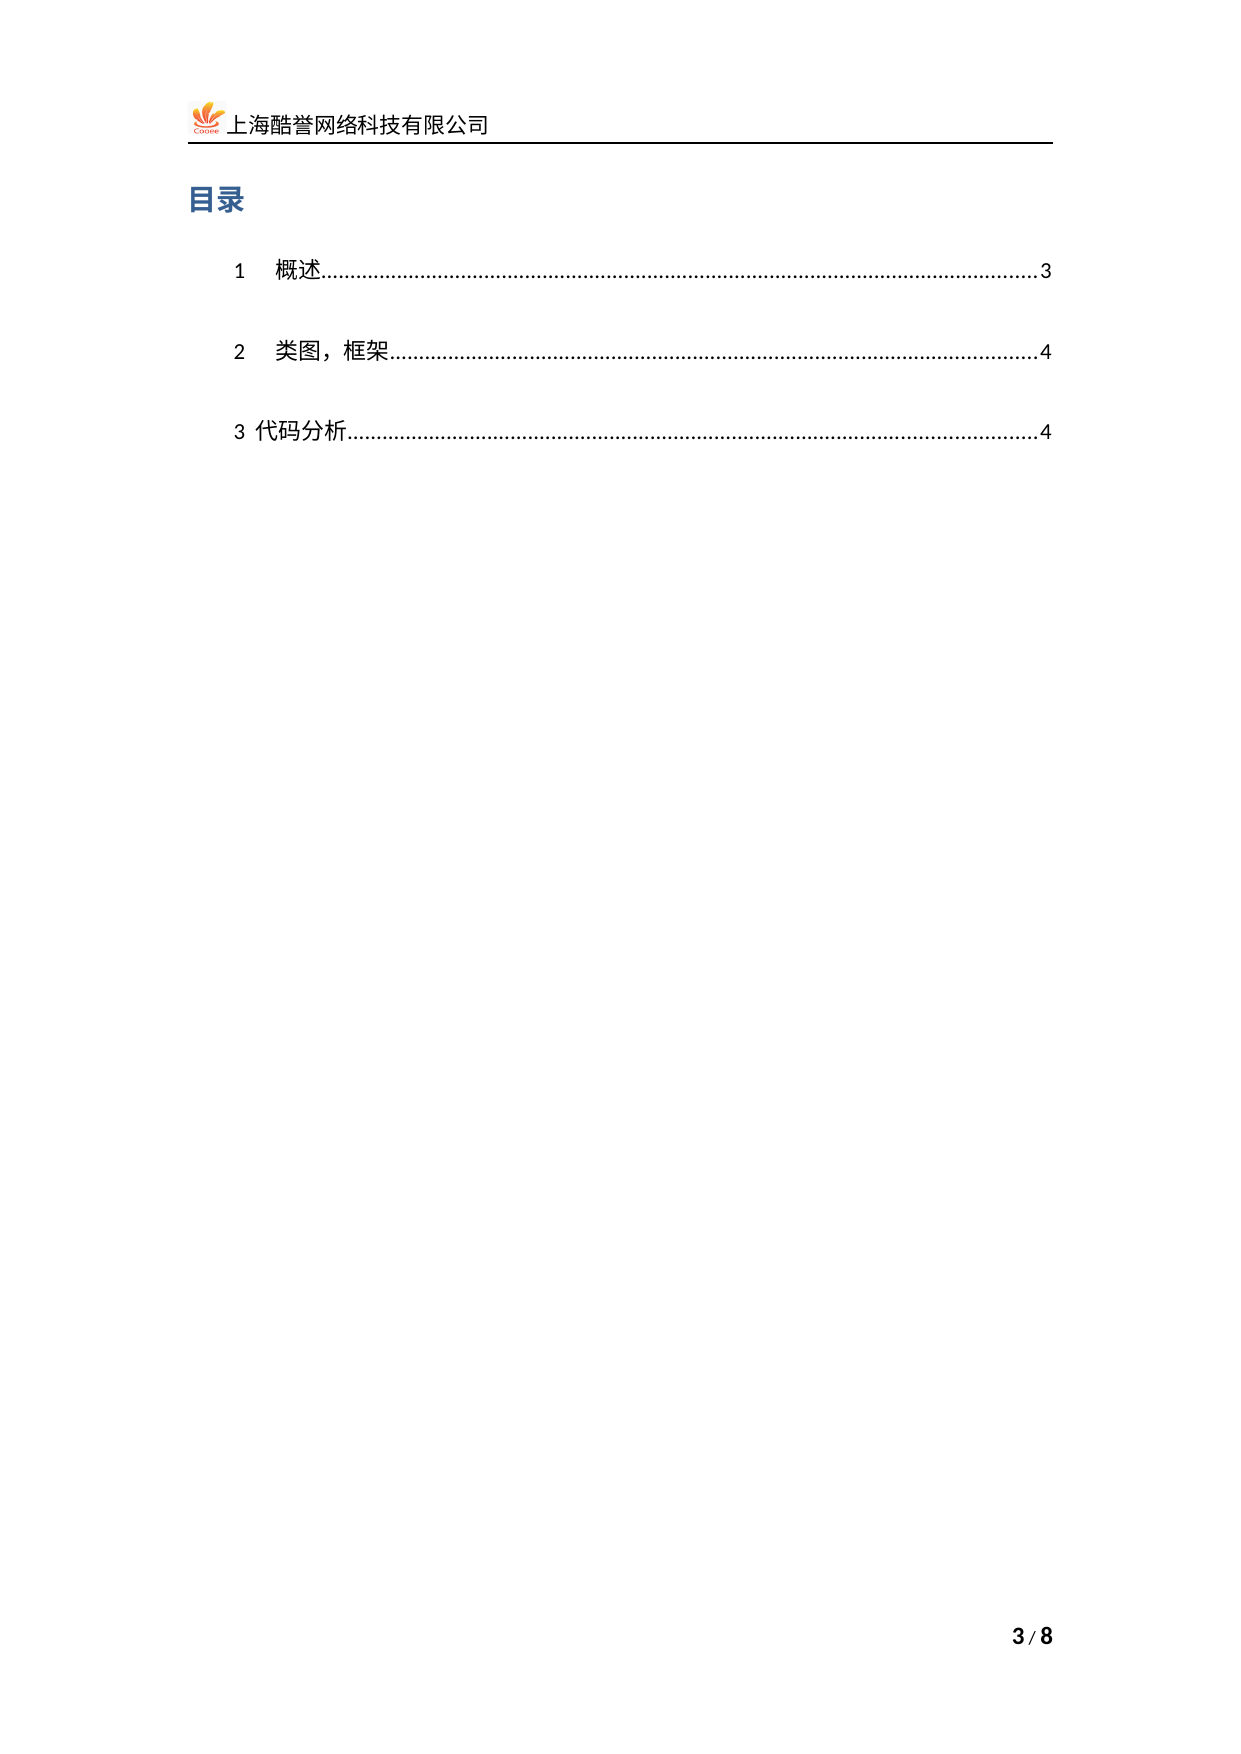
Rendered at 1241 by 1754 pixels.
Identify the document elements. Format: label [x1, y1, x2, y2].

picture [187, 101, 227, 134]
